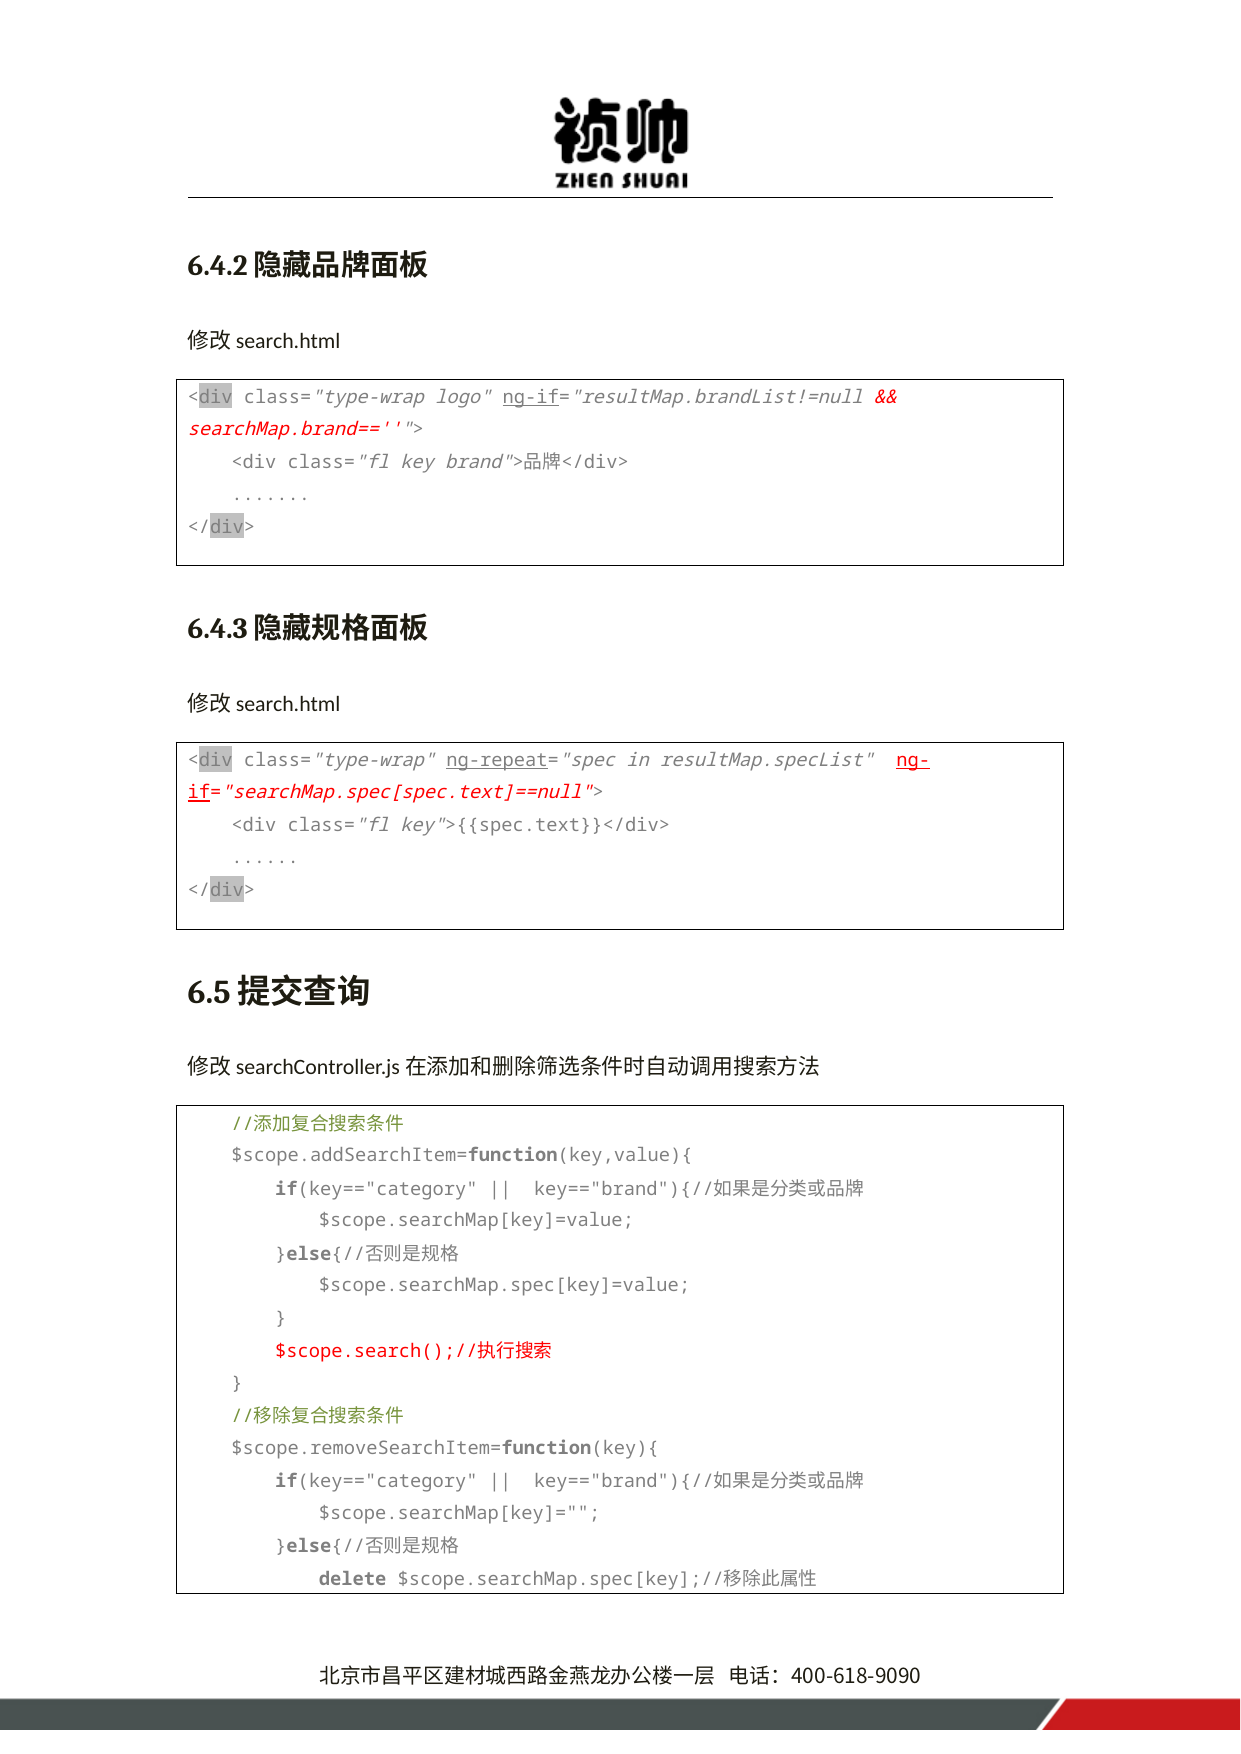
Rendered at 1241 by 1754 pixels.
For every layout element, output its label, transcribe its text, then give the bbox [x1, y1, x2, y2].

subtitle 6.5提交查询 [187, 957, 1053, 1022]
text 修改searchController.js 在添加和删除筛选条件时自动调用搜索方法 [187, 1049, 1053, 1081]
subtitle 6.4.3隐藏规格面板 [187, 593, 1053, 658]
picture [0, 1639, 1241, 1730]
text 修改search.html [187, 686, 1053, 718]
table_header <div class="type-wrap" ng-repeat="spec in resultMap.specList" ng-if="searchMap.spec[spec.text]==null"> <div class="fl key">{{spec.text}}</div> ...... </div> [177, 743, 1063, 928]
picture [543, 88, 697, 195]
subtitle 6.4.2隐藏品牌面板 [187, 230, 1053, 295]
table_header <div class="type-wrap logo" ng-if="resultMap.brandList!=null && searchMap.brand==''"> <div class="fl key brand">品牌</div> ....... </div> [177, 380, 1063, 565]
text 修改search.html [187, 322, 1053, 355]
